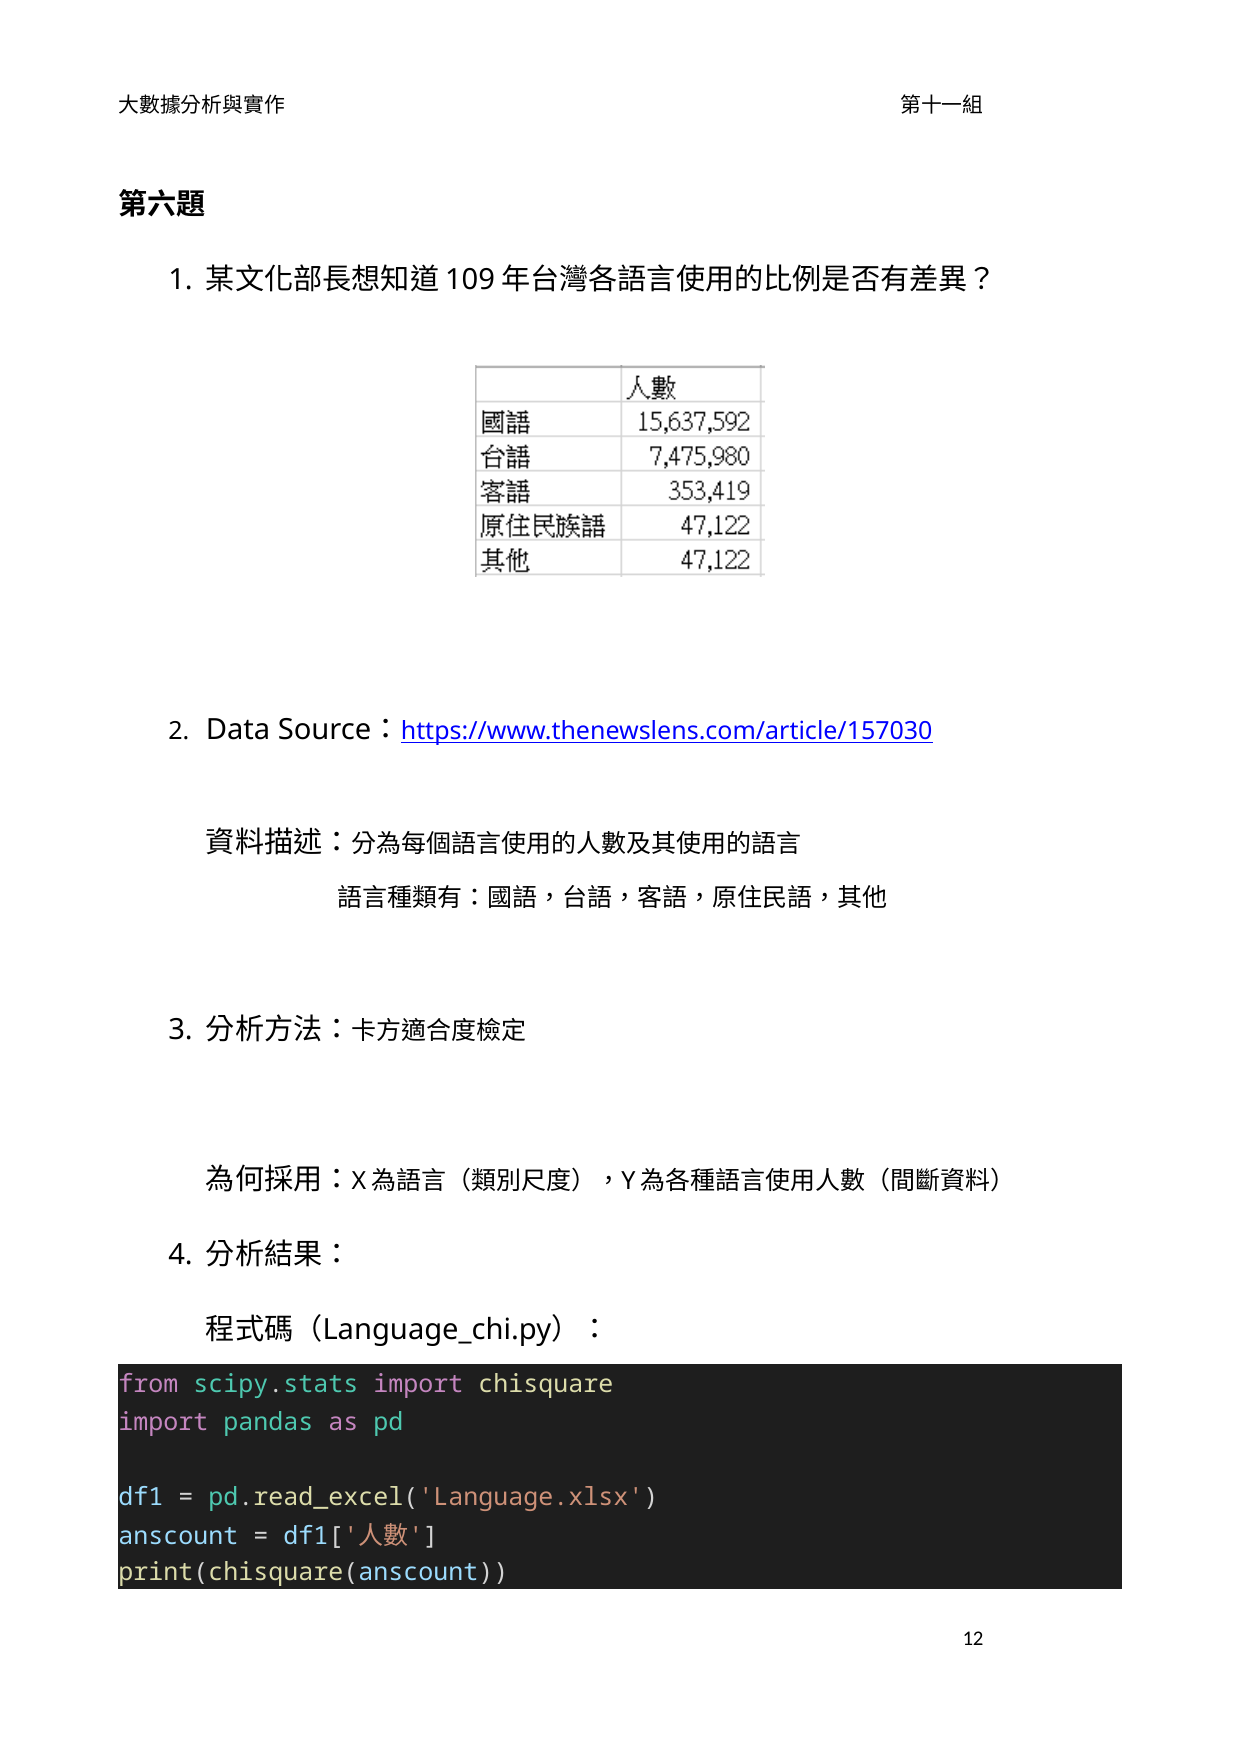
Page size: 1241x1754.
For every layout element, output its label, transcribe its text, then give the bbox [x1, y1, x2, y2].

text 資料描述：分為每個語言使用的人數及其使用的語言 [206, 802, 1122, 877]
text 為何採用：X為語言（類別尺度），Y為各種語言使用人數（間斷資料） [206, 1139, 1122, 1214]
text df1 = pd.read_excel('Language.xlsx') [118, 1477, 1122, 1514]
text print(chisquare(anscount)) [118, 1552, 1122, 1589]
text import pandas as pd [118, 1402, 1122, 1439]
list Data Source：https://www.thenewslens.com/article/157030 [168, 689, 1122, 764]
picture [475, 365, 765, 577]
text 語言種類有：國語，台語，客語，原住民語，其他 [318, 877, 1122, 914]
text anscount = df1['人數'] [118, 1514, 1122, 1552]
list 分析結果： [168, 1214, 1122, 1289]
list 分析方法：卡方適合度檢定 [168, 989, 1122, 1064]
text from scipy.stats import chisquare [118, 1364, 1122, 1402]
text 程式碼（Language_chi.py）： [206, 1289, 1122, 1364]
list 某文化部長想知道109年台灣各語言使用的比例是否有差異？ [168, 239, 1122, 314]
